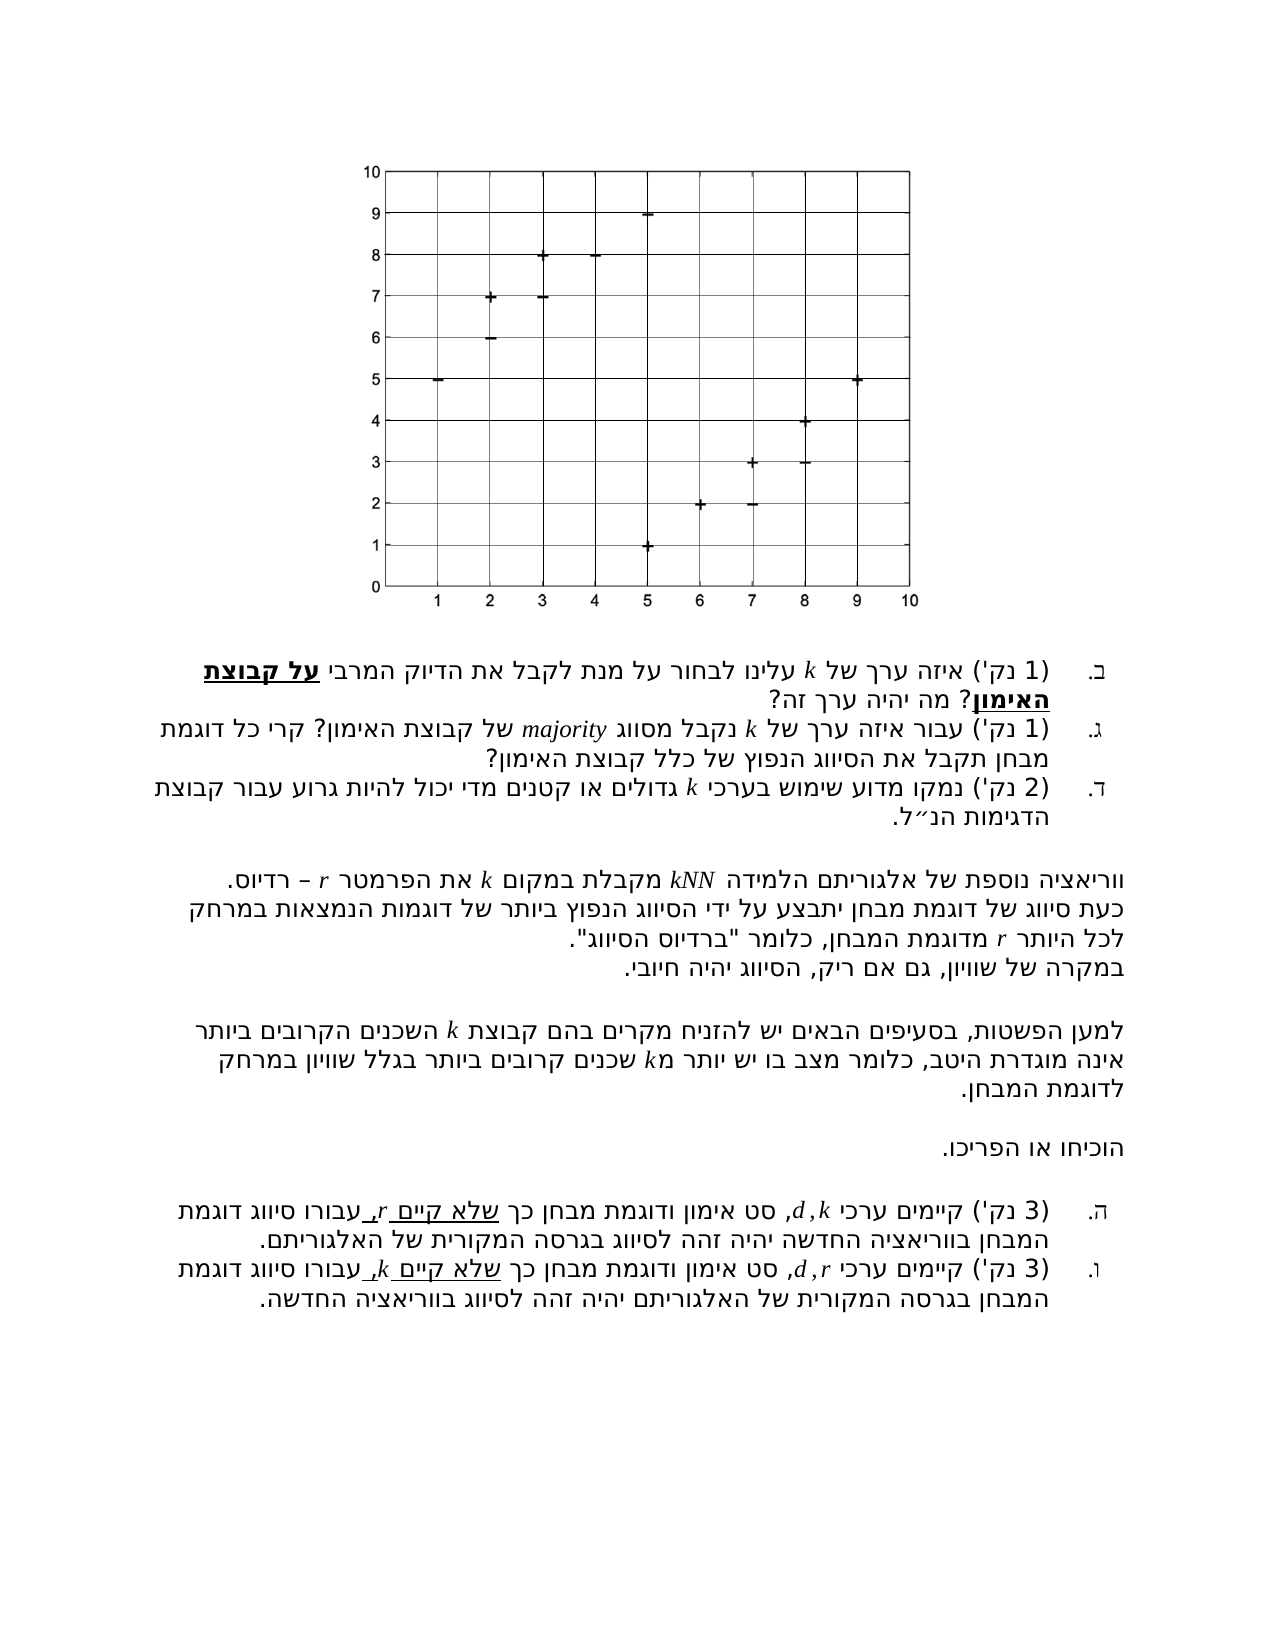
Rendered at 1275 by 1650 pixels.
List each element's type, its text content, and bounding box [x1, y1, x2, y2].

list (3 נק') קיימים ערכי , סט אימון ודוגמת מבחן כך שלא קיים , עבורו סיווג דוגמת המבחן בגרסה המקורית של האלגוריתם יהיה זהה לסיווג בווריאציה החדשה. [150, 1254, 1087, 1313]
text למען הפשטות, בסעיפים הבאים יש להזניח מקרים בהם קבוצת השכנים הקרובים ביותר אינה מוגדרת היטב, כלומר מצב בו יש יותר מ שכנים קרובים ביותר בגלל שוויון במרחק לדוגמת המבחן. [150, 1016, 1125, 1104]
list (1 נק') איזה ערך של עלינו לבחור על מנת לקבל את הדיוק המרבי על קבוצת האימון? מה יהיה ערך זה? [150, 656, 1087, 714]
picture [341, 150, 933, 617]
text הוכיחו או הפריכו. [150, 1104, 1125, 1162]
text ווריאציה נוספת של אלגוריתם הלמידה מקבלת במקום את הפרמטר – רדיוס. כעת סיווג של דוגמת מבחן יתבצע על ידי הסיווג הנפוץ ביותר של דוגמות הנמצאות במרחק לכל היותר מדוגמת המבחן, כלומר "ברדיוס הסיווג". במקרה של שוויון, גם אם ריק, הסיווג יהיה חיובי. [150, 866, 1125, 982]
list (2 נק') נמקו מדוע שימוש בערכי גדולים או קטנים מדי יכול להיות גרוע עבור קבוצת הדגימות הנ״ל. [150, 773, 1087, 831]
list (3 נק') קיימים ערכי , סט אימון ודוגמת מבחן כך שלא קיים , עבורו סיווג דוגמת המבחן בווריאציה החדשה יהיה זהה לסיווג בגרסה המקורית של האלגוריתם. [150, 1196, 1087, 1254]
list (1 נק') עבור איזה ערך של נקבל מסווג של קבוצת האימון? קרי כל דוגמת מבחן תקבל את הסיווג הנפוץ של כלל קבוצת האימון? [150, 714, 1087, 773]
